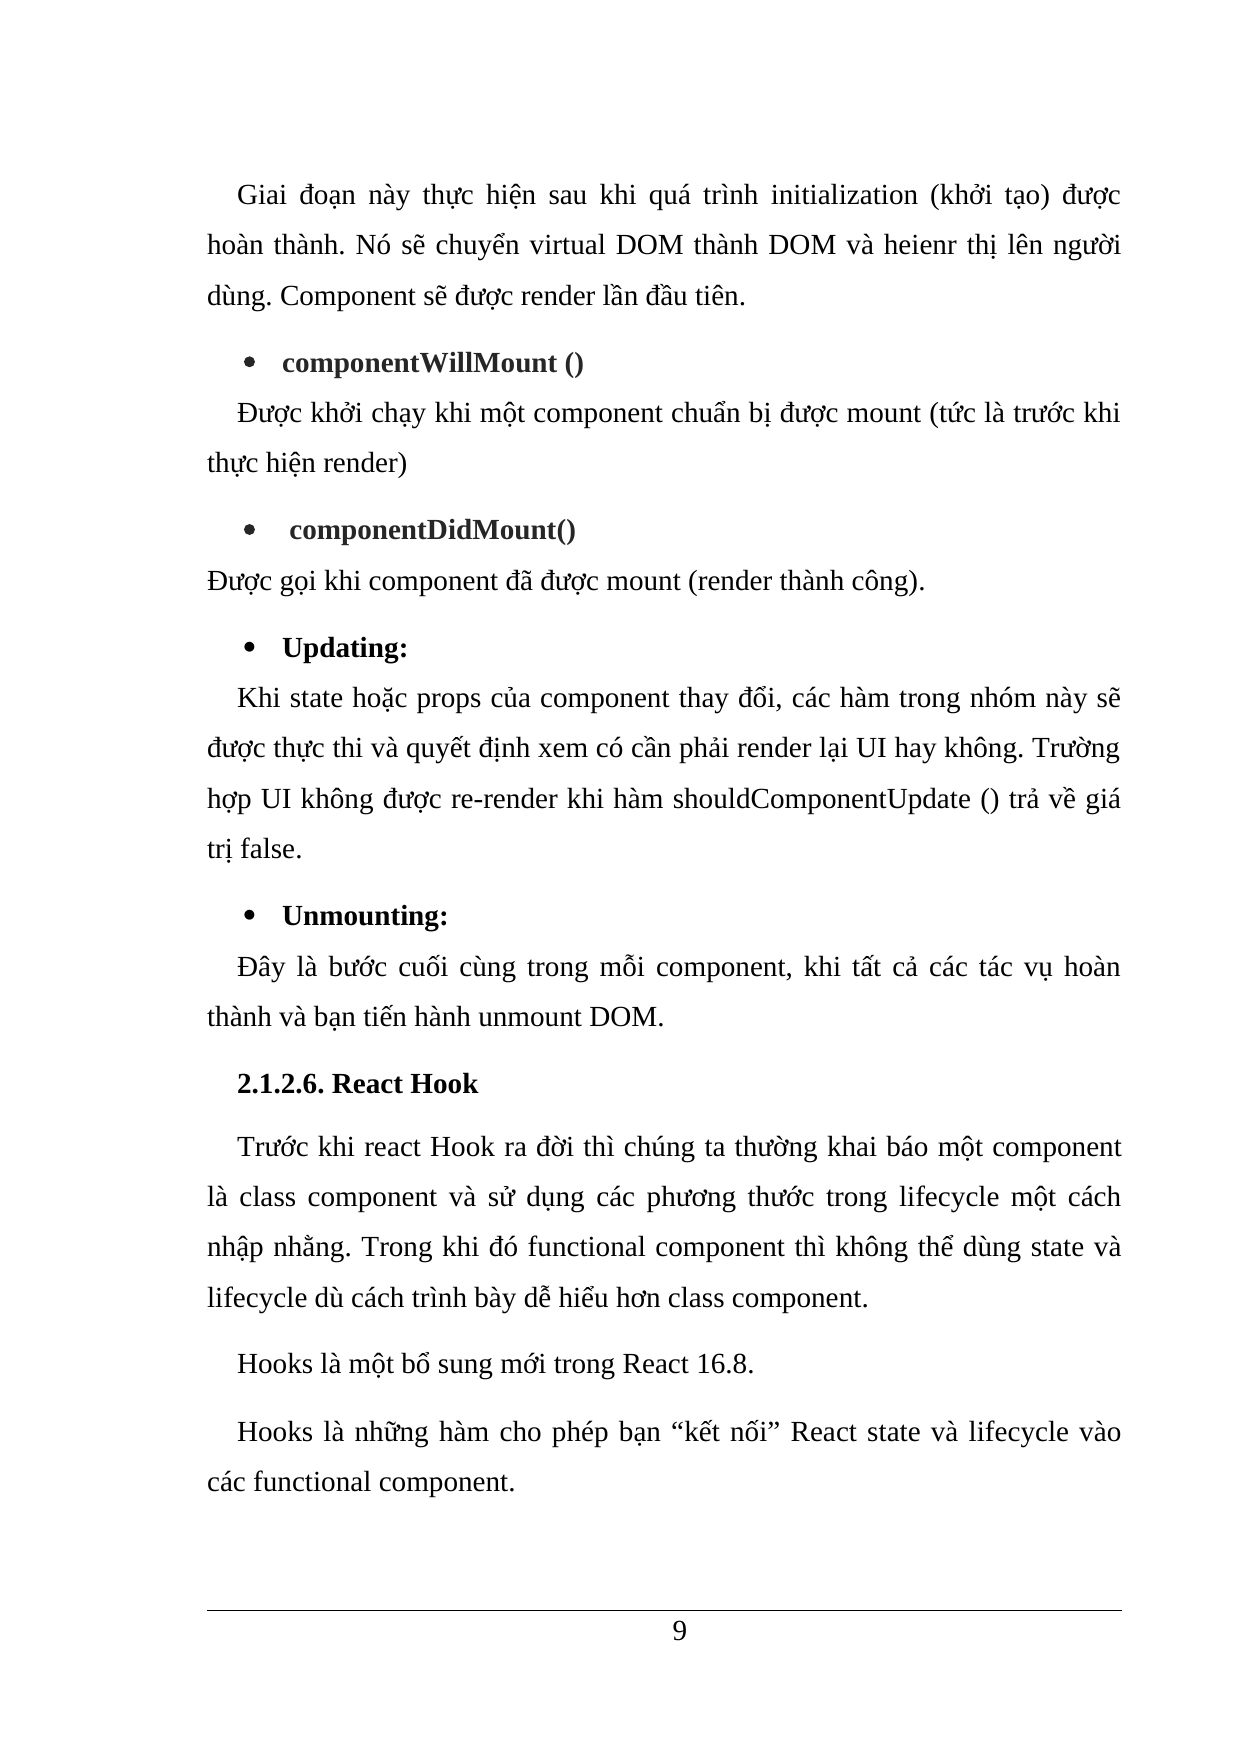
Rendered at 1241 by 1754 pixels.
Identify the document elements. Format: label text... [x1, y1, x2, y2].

text Được gọi khi component đã được mount (render thành công). [207, 563, 1122, 596]
text Trước khi react Hook ra đời thì chúng ta thường khai báo một component là class component và sử dụng các phương thước trong lifecycle một cách nhập nhằng. Trong khi đó functional component thì không thể dùng state và lifecycle dù cách trình bày dễ hiểu hơn class component. [207, 1129, 1122, 1313]
list componentWillMount () [244, 345, 1122, 378]
text Hooks là những hàm cho phép bạn “kết nối” React state và lifecycle vào các functional component. [207, 1414, 1122, 1497]
text Đây là bước cuối cùng trong mỗi component, khi tất cả các tác vụ hoàn thành và bạn tiến hành unmount DOM. [207, 949, 1122, 1032]
list Updating: [244, 630, 1122, 663]
text Khi state hoặc props của component thay đổi, các hàm trong nhóm này sẽ được thực thi và quyết định xem có cần phải render lại UI hay không. Trường hợp UI không được re-render khi hàm shouldComponentUpdate () trả về giá trị false. [207, 680, 1122, 865]
text Hooks là một bổ sung mới trong React 16.8. [207, 1347, 1122, 1380]
list Unmounting: [244, 898, 1122, 932]
list componentDidMount() [244, 512, 1122, 546]
text Giai đoạn này thực hiện sau khi quá trình initialization (khởi tạo) được hoàn thành. Nó sẽ chuyển virtual DOM thành DOM và heienr thị lên người dùng. Component sẽ được render lần đầu tiên. [207, 177, 1122, 311]
text Được khởi chạy khi một component chuẩn bị được mount (tức là trước khi thực hiện render) [207, 395, 1122, 479]
subtitle React Hook [237, 1066, 1122, 1099]
